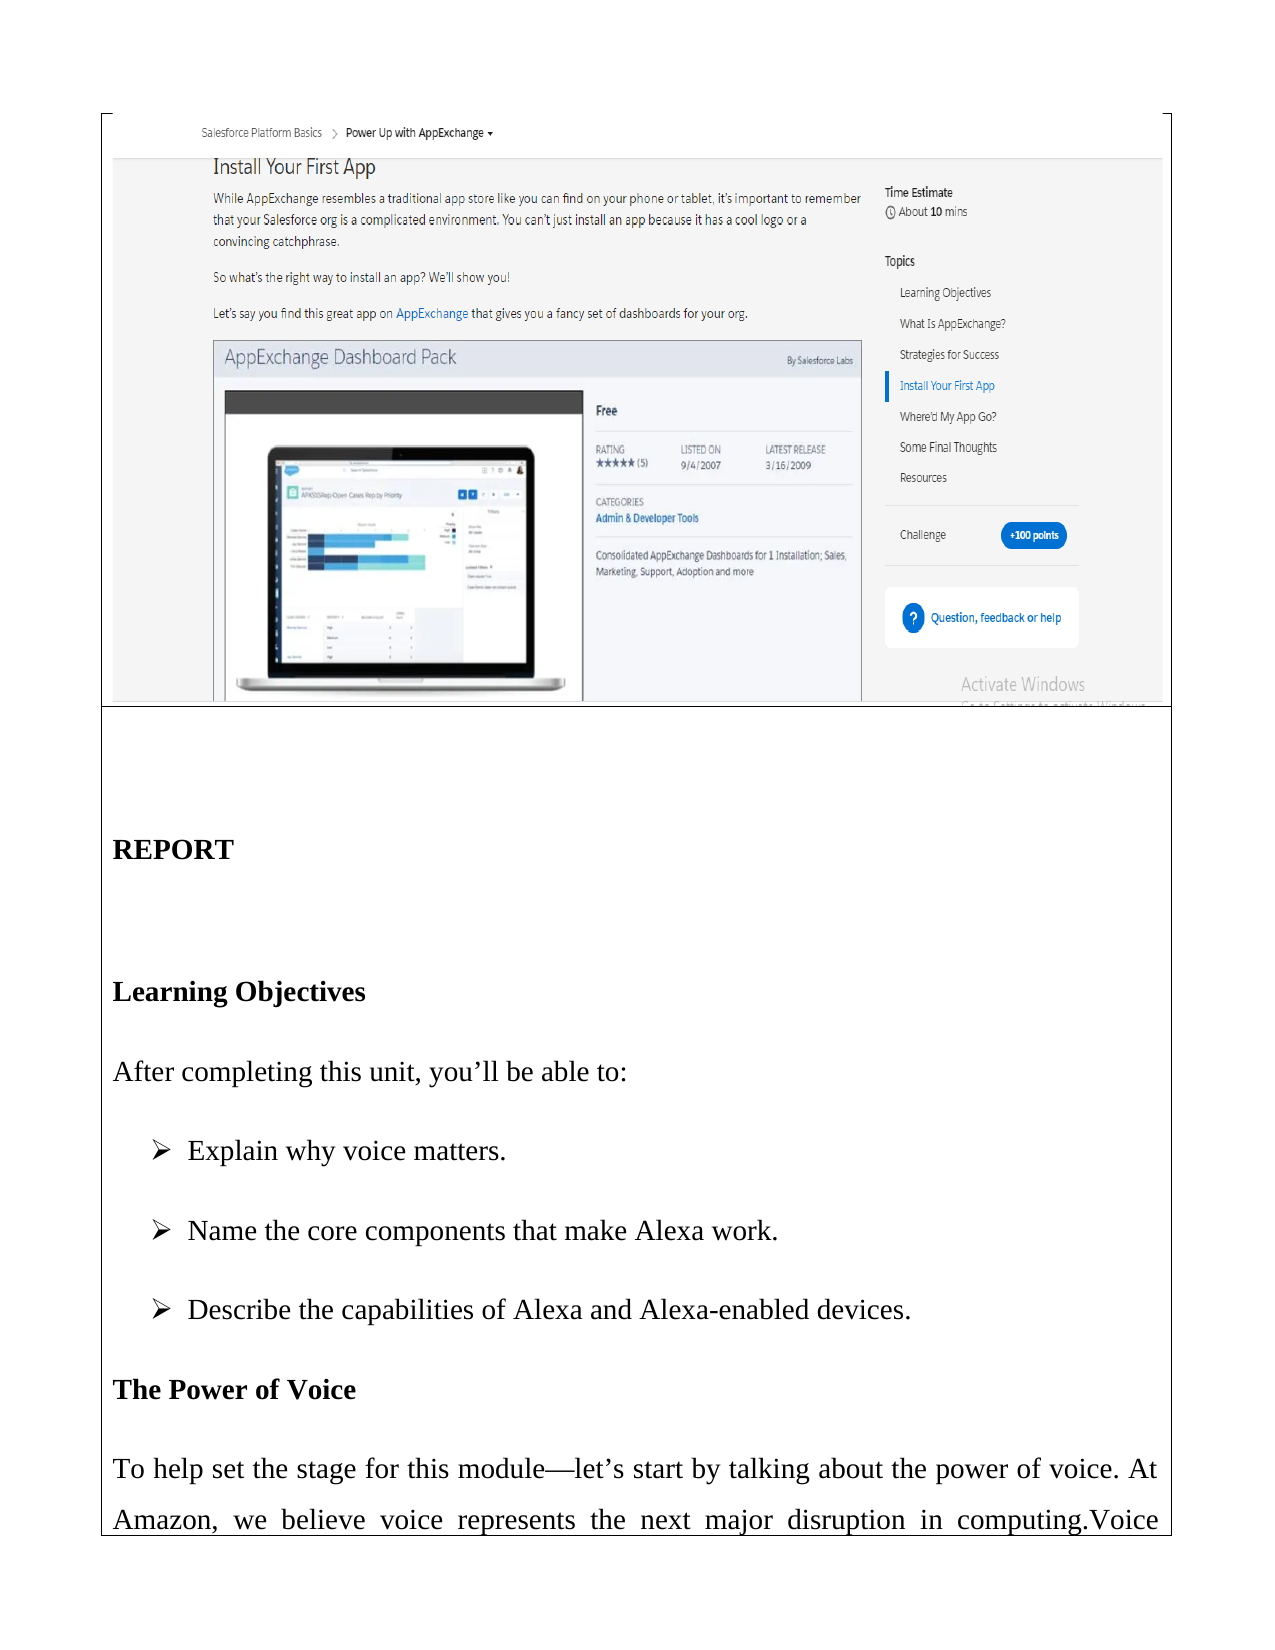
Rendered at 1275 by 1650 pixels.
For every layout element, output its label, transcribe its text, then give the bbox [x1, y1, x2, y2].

picture [112, 113, 1163, 706]
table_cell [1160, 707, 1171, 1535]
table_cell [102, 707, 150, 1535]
